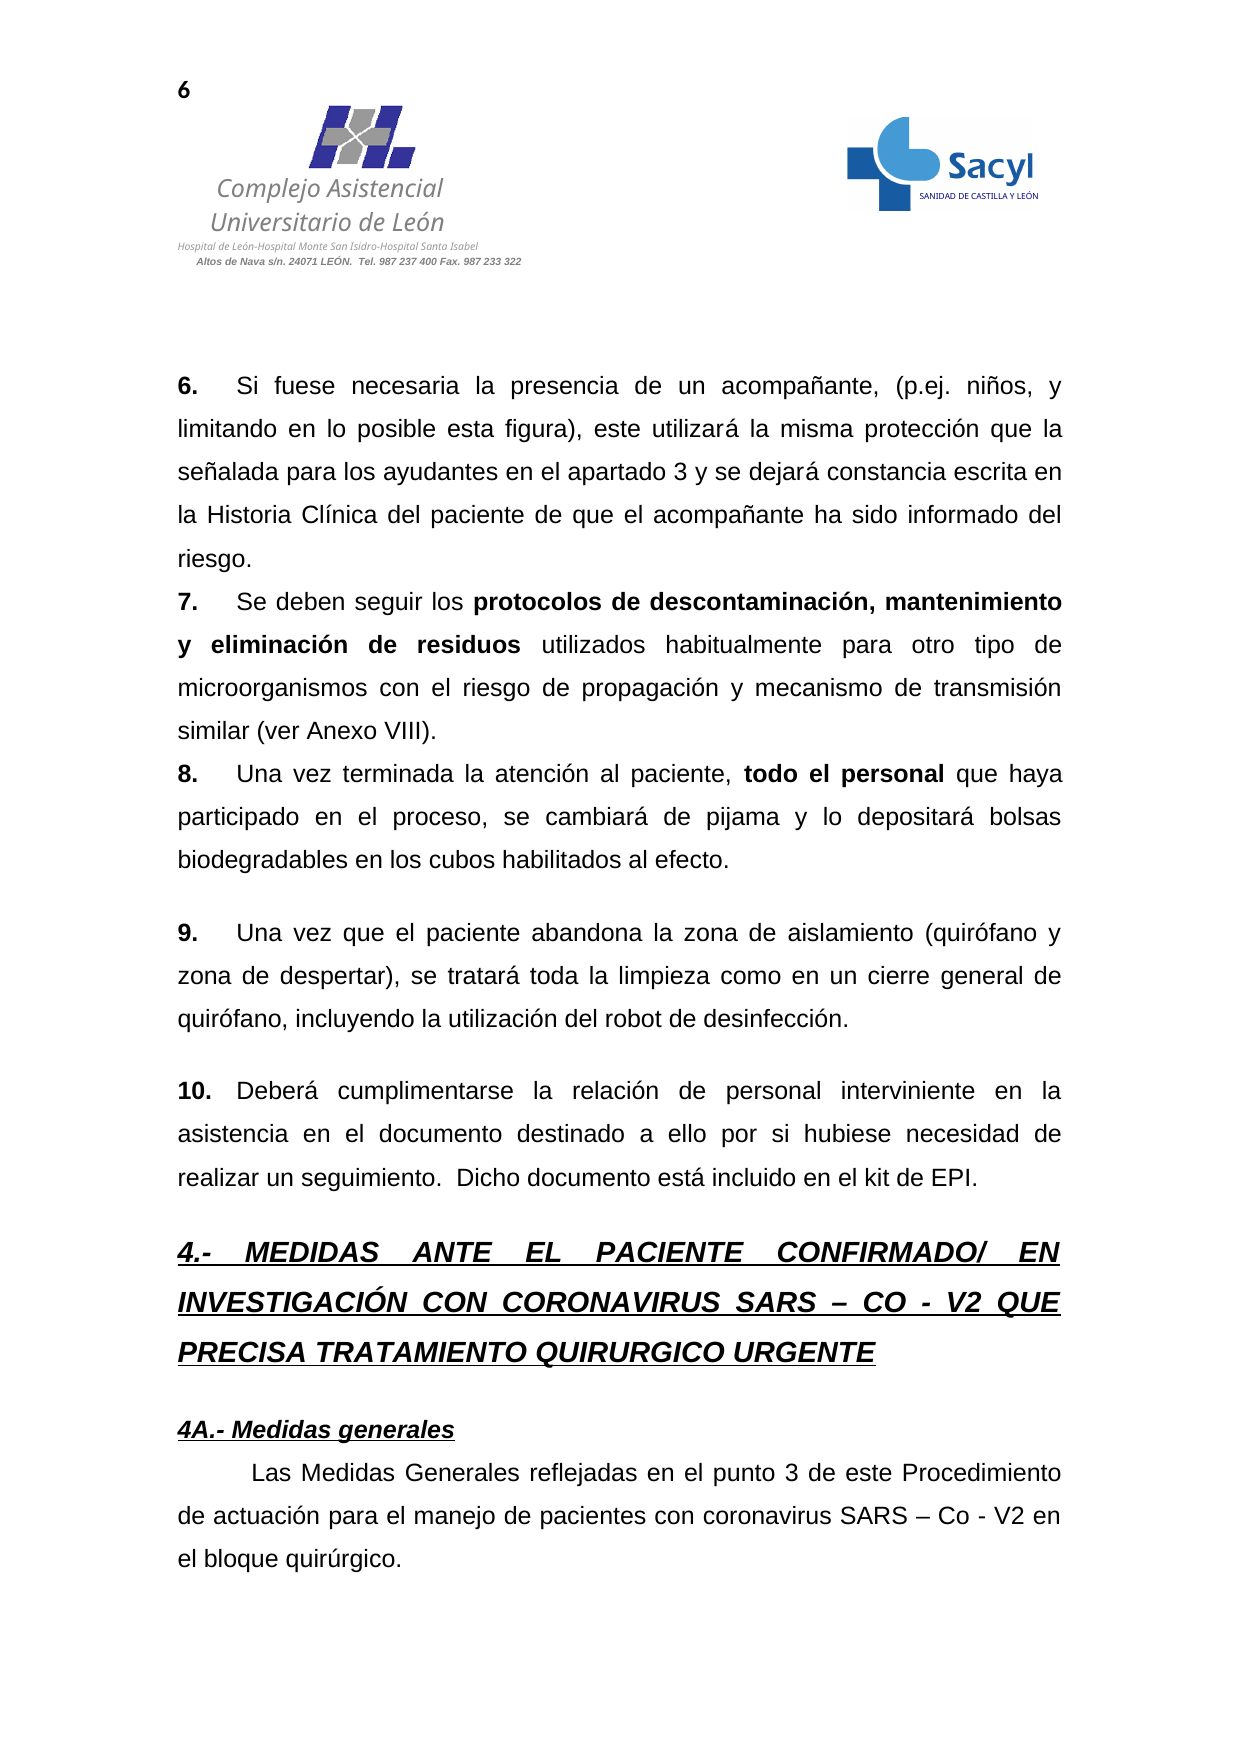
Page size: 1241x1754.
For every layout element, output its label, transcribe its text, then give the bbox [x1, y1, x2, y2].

list Deberá cumplimentarse la relación de personal interviniente en la asistencia en el documento destinado a ello por si hubiese necesidad de realizar un seguimiento. Dicho documento está incluido en el kit de EPI. [177, 1076, 1063, 1191]
list Se deben seguir los protocolos de descontaminación, mantenimiento y eliminación de residuos utilizados habitualmente para otro tipo de microorganismos con el riesgo de propagación y mecanismo de transmisión similar (ver Anexo VIII). [177, 587, 1063, 745]
text Las Medidas Generales reflejadas en el punto 3 de este Procedimiento de actuación para el manejo de pacientes con coronavirus SARS – Co - V2 en el bloque quirúrgico. [177, 1458, 1063, 1573]
list Una vez que el paciente abandona la zona de aislamiento (quirófano y zona de despertar), se tratará toda la limpieza como en un cierre general de quirófano, incluyendo la utilización del robot de desinfección. [177, 918, 1063, 1033]
list Si fuese necesaria la presencia de un acompañante, (p.ej. niños, y limitando en lo posible esta figura), este utilizará la misma protección que la señalada para los ayudantes en el apartado 3 y se dejará constancia escrita en la Historia Clínica del paciente de que el acompañante ha sido informado del riesgo. [177, 371, 1063, 572]
picture [847, 117, 1033, 211]
picture [233, 104, 496, 171]
list Una vez terminada la atención al paciente, todo el personal que haya participado en el proceso, se cambiará de pijama y lo depositará bolsas biodegradables en los cubos habilitados al efecto. [177, 759, 1063, 874]
text 4A.- Medidas generales [177, 1415, 1063, 1444]
text 4.- MEDIDAS ANTE EL PACIENTE CONFIRMADO/ EN INVESTIGACIÓN CON CORONAVIRUS SARS – CO - V2 QUE PRECISA TRATAMIENTO QUIRURGICO URGENTE [177, 1235, 1063, 1369]
